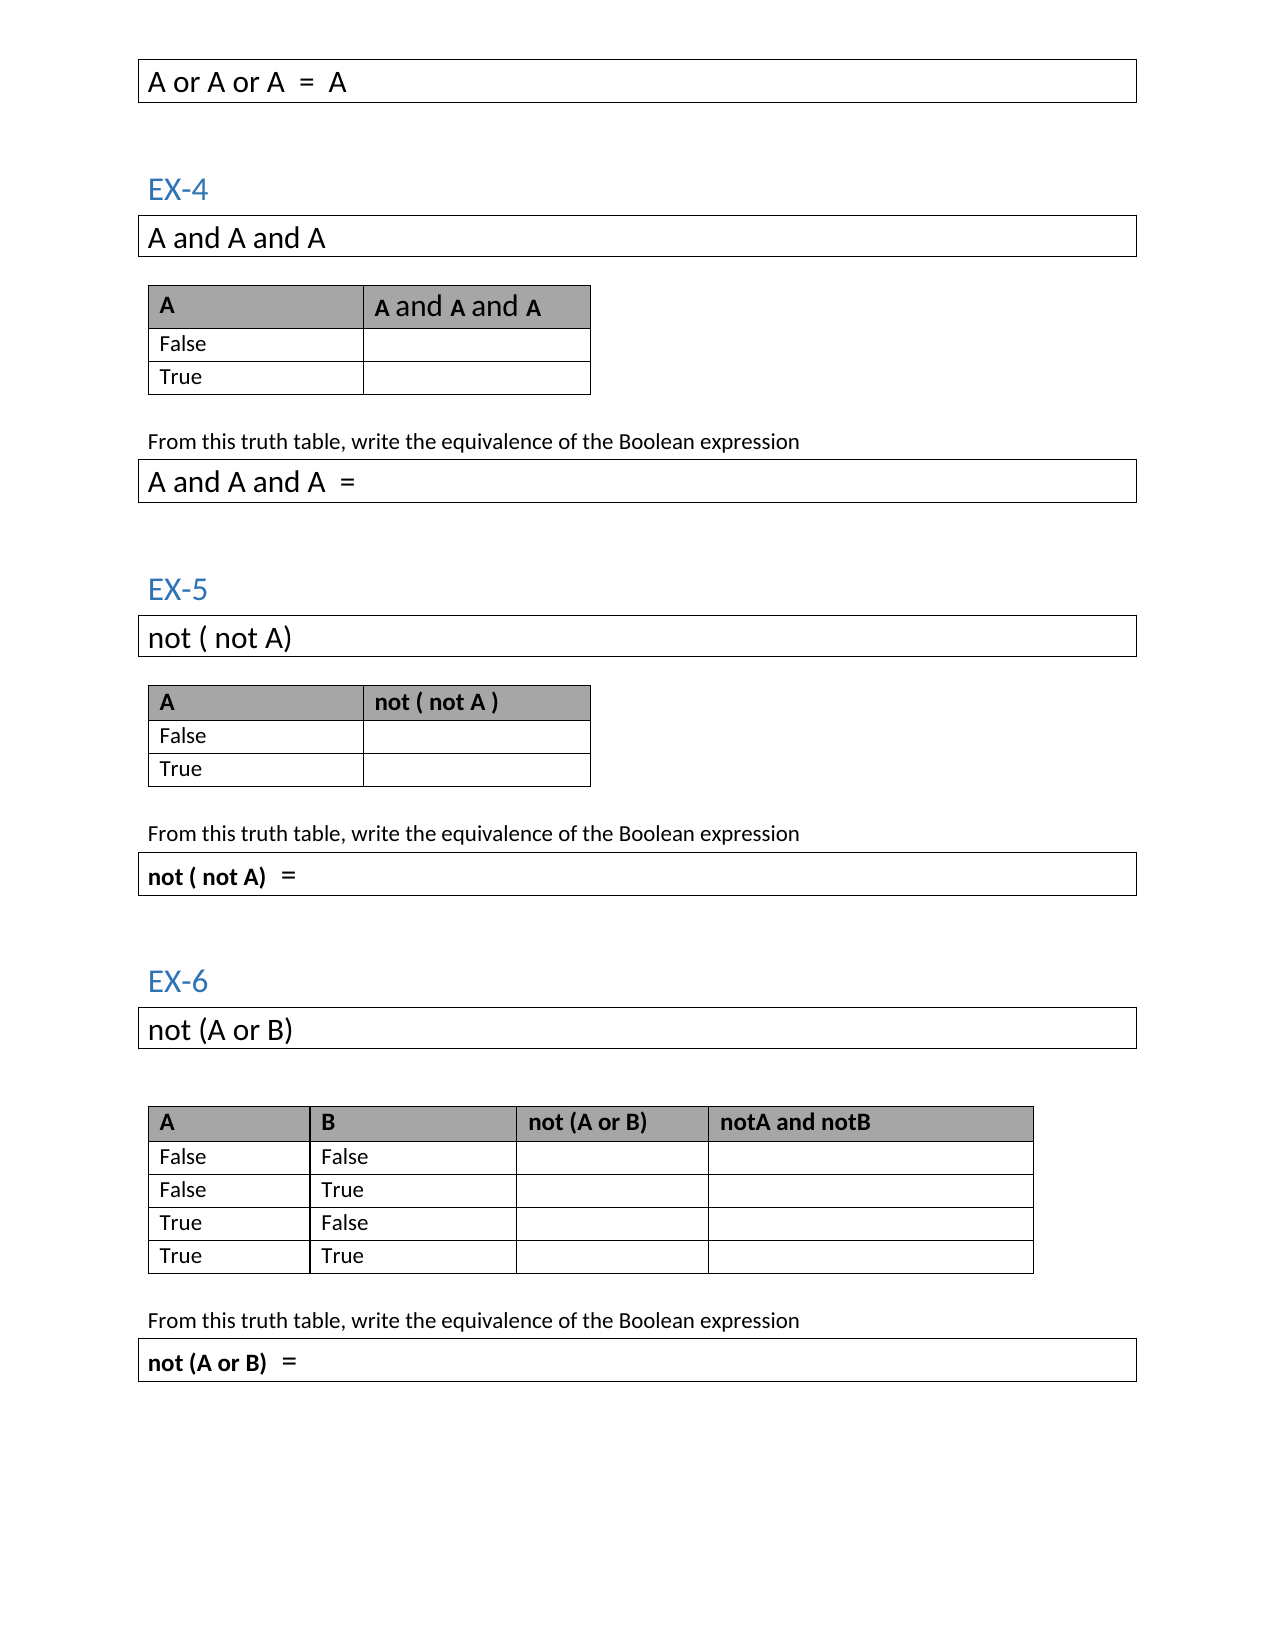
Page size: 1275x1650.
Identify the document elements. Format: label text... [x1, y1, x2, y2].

table_cell False [311, 1142, 516, 1174]
table_cell [517, 1241, 708, 1273]
table_cell [517, 1208, 708, 1240]
table_cell True [149, 1241, 309, 1273]
table_header A [149, 286, 363, 328]
table_cell [709, 1208, 1033, 1240]
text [148, 427, 1127, 455]
text not ( not A) [139, 616, 1136, 656]
table_header not ( not A ) [364, 686, 590, 720]
table_header A [149, 1107, 309, 1141]
table_cell False [149, 1175, 309, 1207]
text From this truth table, write the equivalence of the Boolean expression [148, 819, 1127, 847]
table_cell [364, 721, 590, 753]
table_cell [364, 754, 590, 786]
table_cell [364, 362, 590, 394]
table_cell True [149, 1208, 309, 1240]
text not (A or B) [139, 1008, 1136, 1048]
table_header A [149, 686, 363, 720]
table_cell [517, 1175, 708, 1207]
text A and A and A = [139, 460, 1136, 502]
table_cell True [149, 362, 363, 394]
table_cell False [149, 329, 363, 361]
table_cell [709, 1142, 1033, 1174]
table_cell False [311, 1208, 516, 1240]
table_header A and A and A [364, 286, 590, 328]
text EX-6 [148, 960, 1127, 1001]
text A and A and A [139, 216, 1136, 256]
table_header notA and notB [709, 1107, 1033, 1141]
table_cell True [311, 1241, 516, 1273]
text A or A or A = A [139, 60, 1136, 102]
table_header not (A or B) [517, 1107, 708, 1141]
table_cell [709, 1175, 1033, 1207]
table_cell False [149, 1142, 309, 1174]
table_cell [517, 1142, 708, 1174]
table_cell [364, 329, 590, 361]
text EX-5 [148, 568, 1127, 609]
table_cell True [149, 754, 363, 786]
text not (A or B) = [139, 1339, 1136, 1381]
table_header B [311, 1107, 516, 1141]
table_cell False [149, 721, 363, 753]
table_cell True [311, 1175, 516, 1207]
text not ( not A) = [139, 853, 1136, 895]
table_cell [709, 1241, 1033, 1273]
text From this truth table, write the equivalence of the Boolean expression [148, 1306, 1127, 1334]
text EX-4 [148, 168, 1127, 208]
